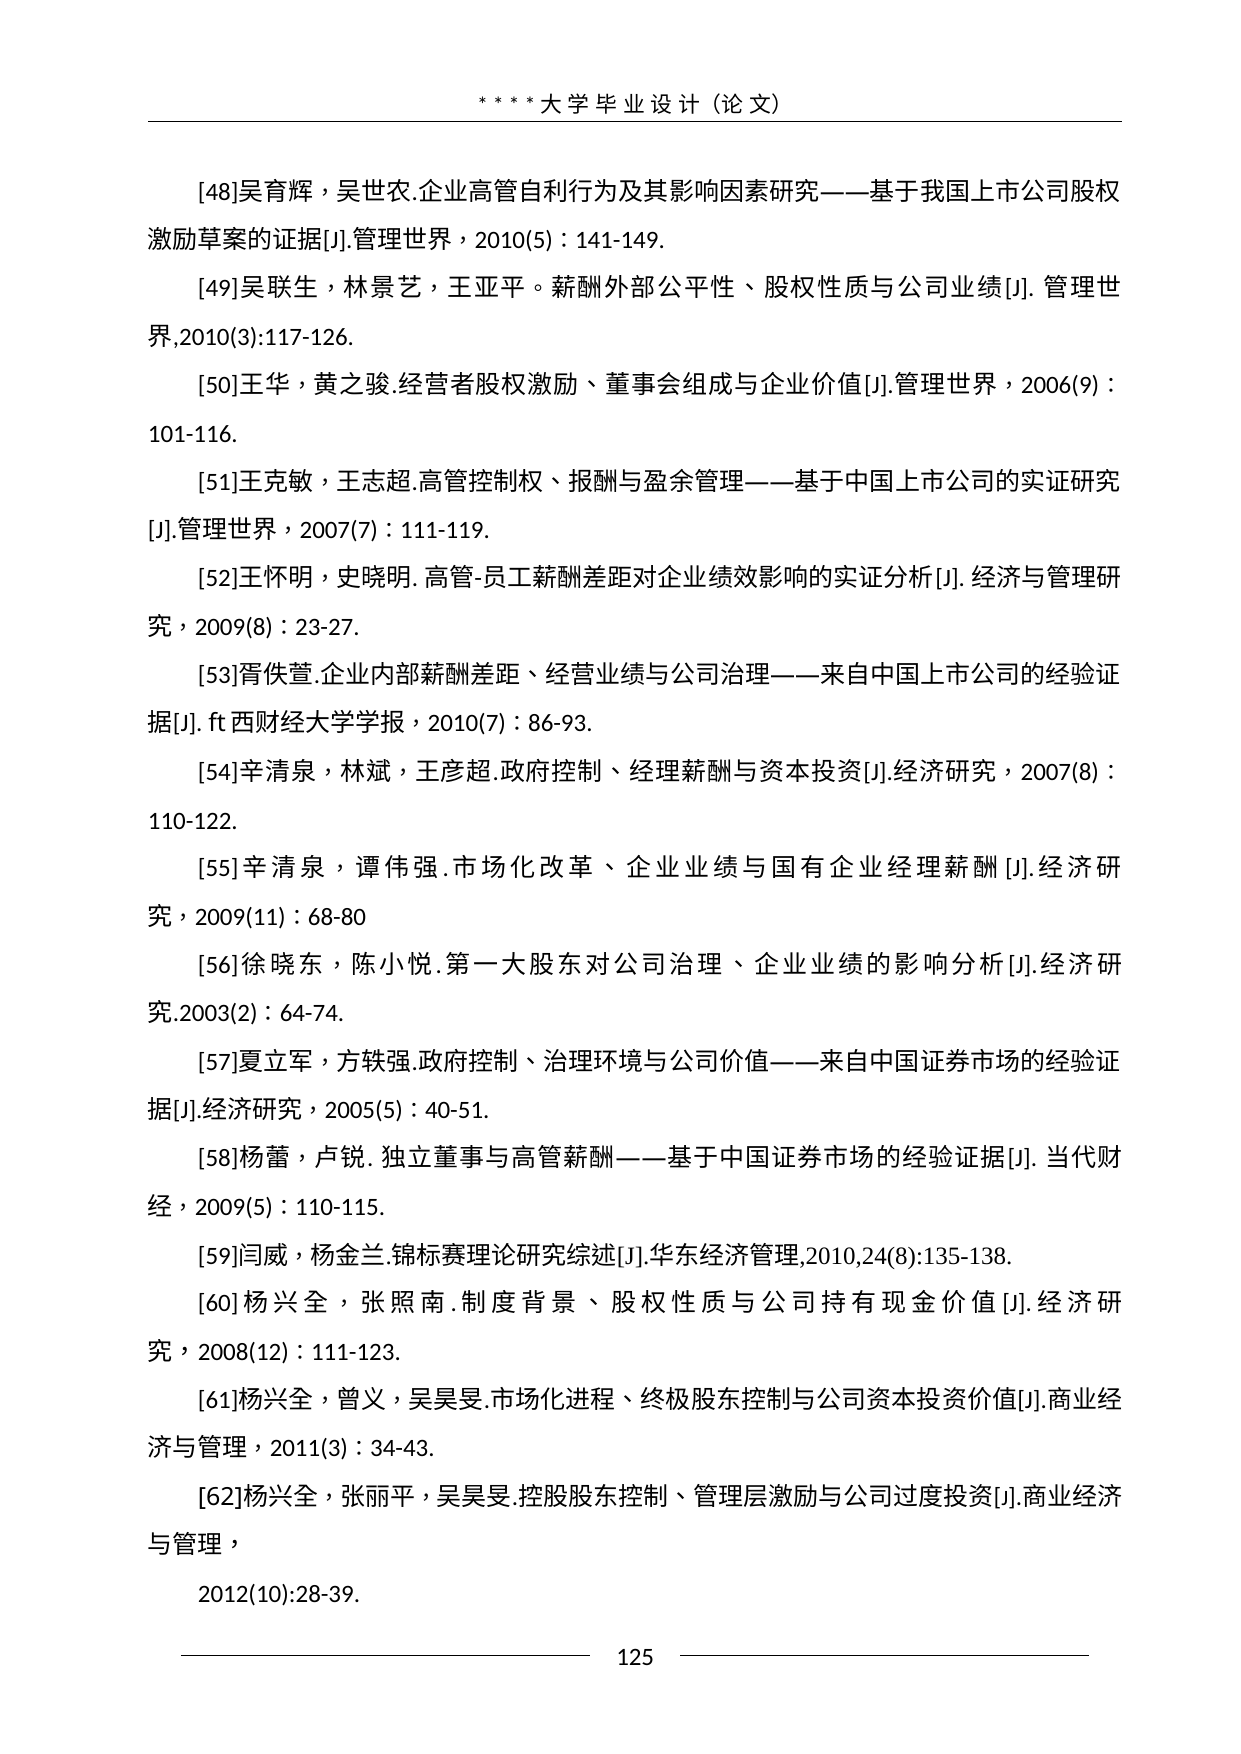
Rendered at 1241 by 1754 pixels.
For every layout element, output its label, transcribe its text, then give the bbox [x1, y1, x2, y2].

text [51]王克敏，王志超.高管控制权、报酬与盈余管理——基于中国上市公司的实证研究[J].管理世界，2007(7)：111-119. [148, 449, 1122, 546]
text [60]杨兴全，张照南.制度背景、股权性质与公司持有现金价值[J].经济研究，2008(12)：111-123. [148, 1271, 1122, 1367]
text 2012(10):28-39. [148, 1561, 1122, 1609]
text [57]夏立军，方轶强.政府控制、治理环境与公司价值——来自中国证券市场的经验证据[J].经济研究，2005(5)：40-51. [148, 1029, 1122, 1126]
text [52]王怀明，史晓明. 高管-员工薪酬差距对企业绩效影响的实证分析[J]. 经济与管理研究，2009(8)：23-27. [148, 546, 1122, 642]
text [49]吴联生，林景艺，王亚平。薪酬外部公平性、股权性质与公司业绩[J]. 管理世界,2010(3):117-126. [148, 256, 1122, 352]
text [54]辛清泉，林斌，王彦超.政府控制、经理薪酬与资本投资[J].经济研究，2007(8)：110-122. [148, 739, 1122, 836]
text [55]辛清泉，谭伟强.市场化改革、企业业绩与国有企业经理薪酬[J].经济研究，2009(11)：68-80 [148, 836, 1122, 932]
text [61]杨兴全，曾义，吴昊旻.市场化进程、终极股东控制与公司资本投资价值[J].商业经济与管理，2011(3)：34-43. [148, 1367, 1122, 1464]
text [58]杨蕾，卢锐. 独立董事与高管薪酬——基于中国证券市场的经验证据[J]. 当代财经，2009(5)：110-115. [148, 1126, 1122, 1222]
text [53]胥佚萱.企业内部薪酬差距、经营业绩与公司治理——来自中国上市公司的经验证据[J]. ft西财经大学学报，2010(7)：86-93. [148, 642, 1122, 739]
text [50]王华，黄之骏.经营者股权激励、董事会组成与企业价值[J].管理世界，2006(9)：101-116. [148, 352, 1122, 449]
text [56]徐晓东，陈小悦.第一大股东对公司治理、企业业绩的影响分析[J].经济研究.2003(2)：64-74. [148, 932, 1122, 1029]
text [59]闫威，杨金兰.锦标赛理论研究综述[J].华东经济管理,2010,24(8):135-138. [148, 1222, 1122, 1271]
text [48]吴育辉，吴世农.企业高管自利行为及其影响因素研究——基于我国上市公司股权激励草案的证据[J].管理世界，2010(5)：141-149. [148, 159, 1122, 256]
text [62]杨兴全，张丽平，吴昊旻.控股股东控制、管理层激励与公司过度投资[J].商业经济与管理， [148, 1464, 1122, 1561]
